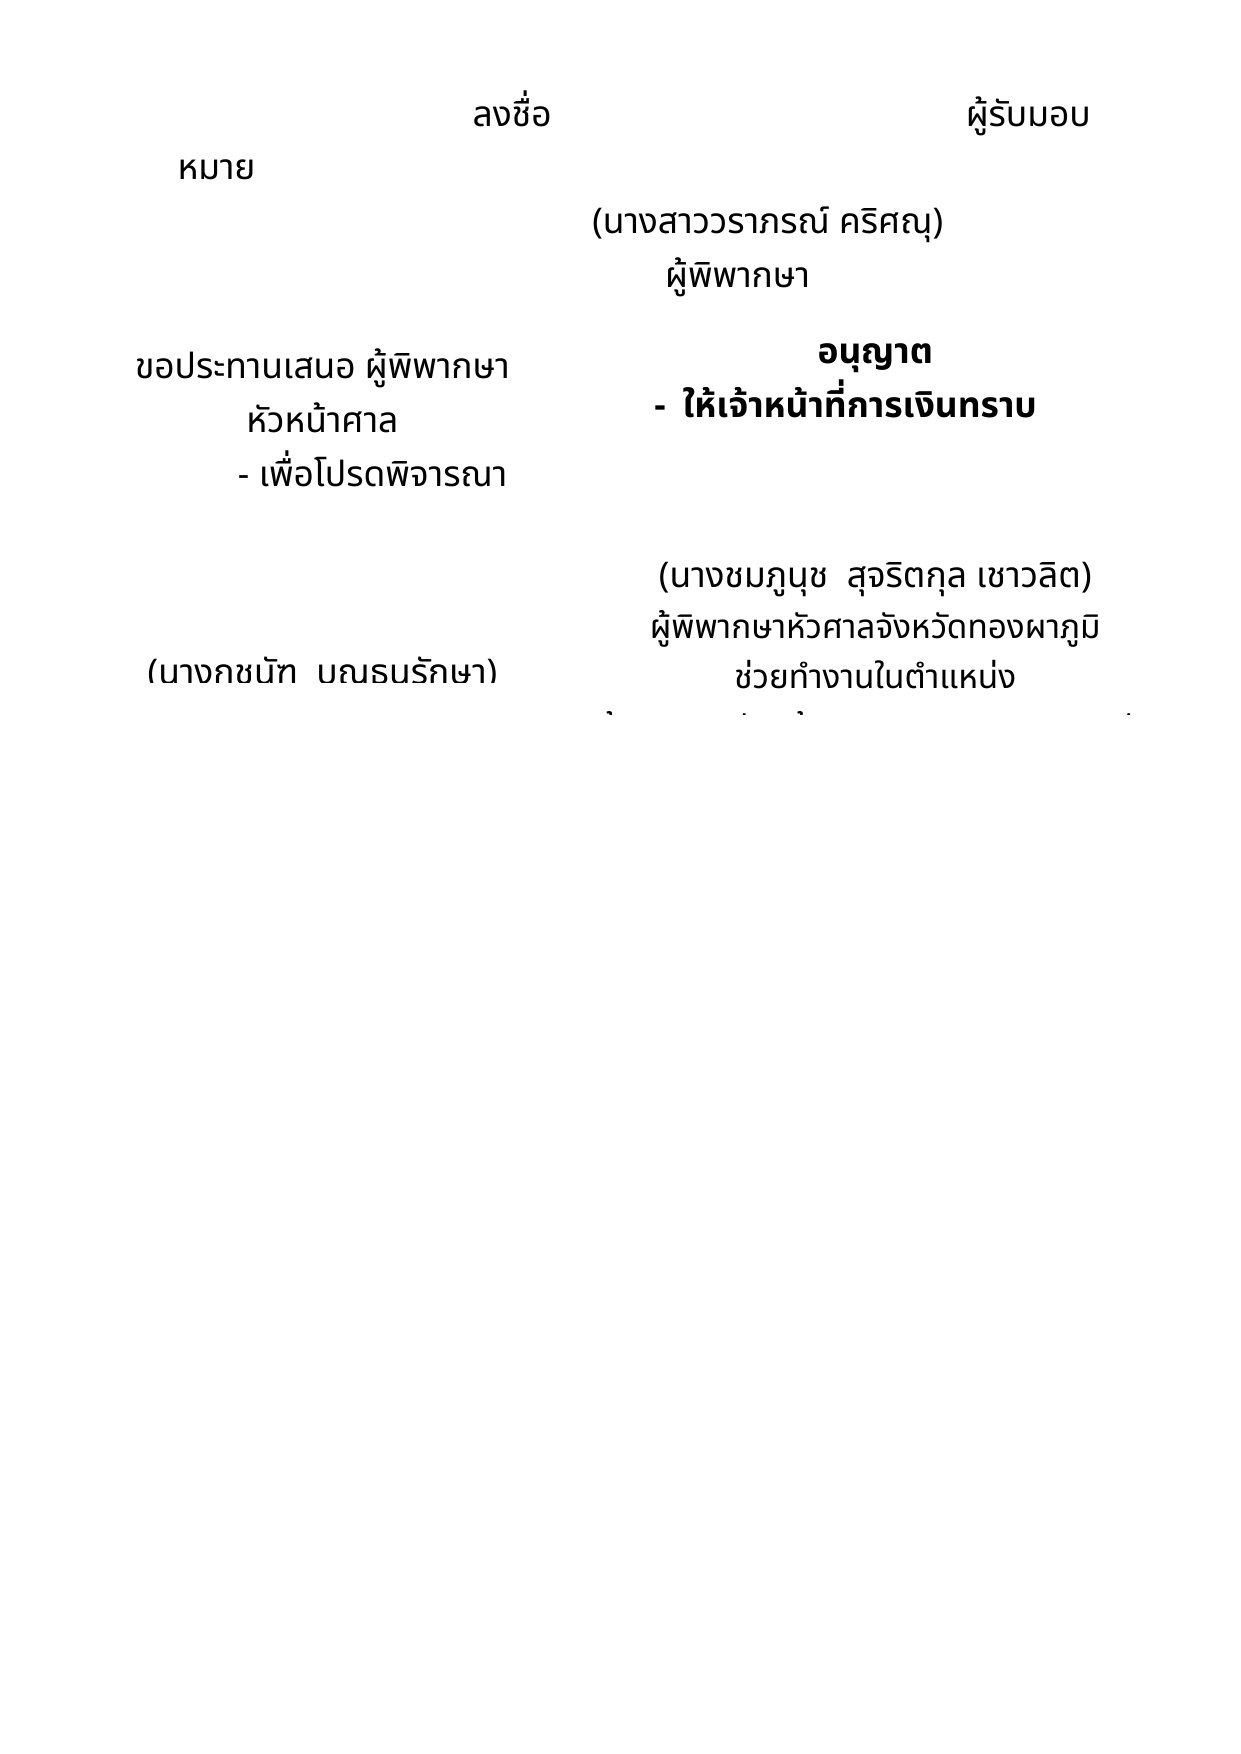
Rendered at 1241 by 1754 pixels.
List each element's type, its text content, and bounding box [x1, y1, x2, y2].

text (นางสาววราภรณ์ คริศณุ) [177, 196, 1125, 249]
text ลงชื่อ ผู้รับมอบหมาย [177, 89, 1125, 196]
text ผู้พิพากษา [177, 249, 1125, 303]
